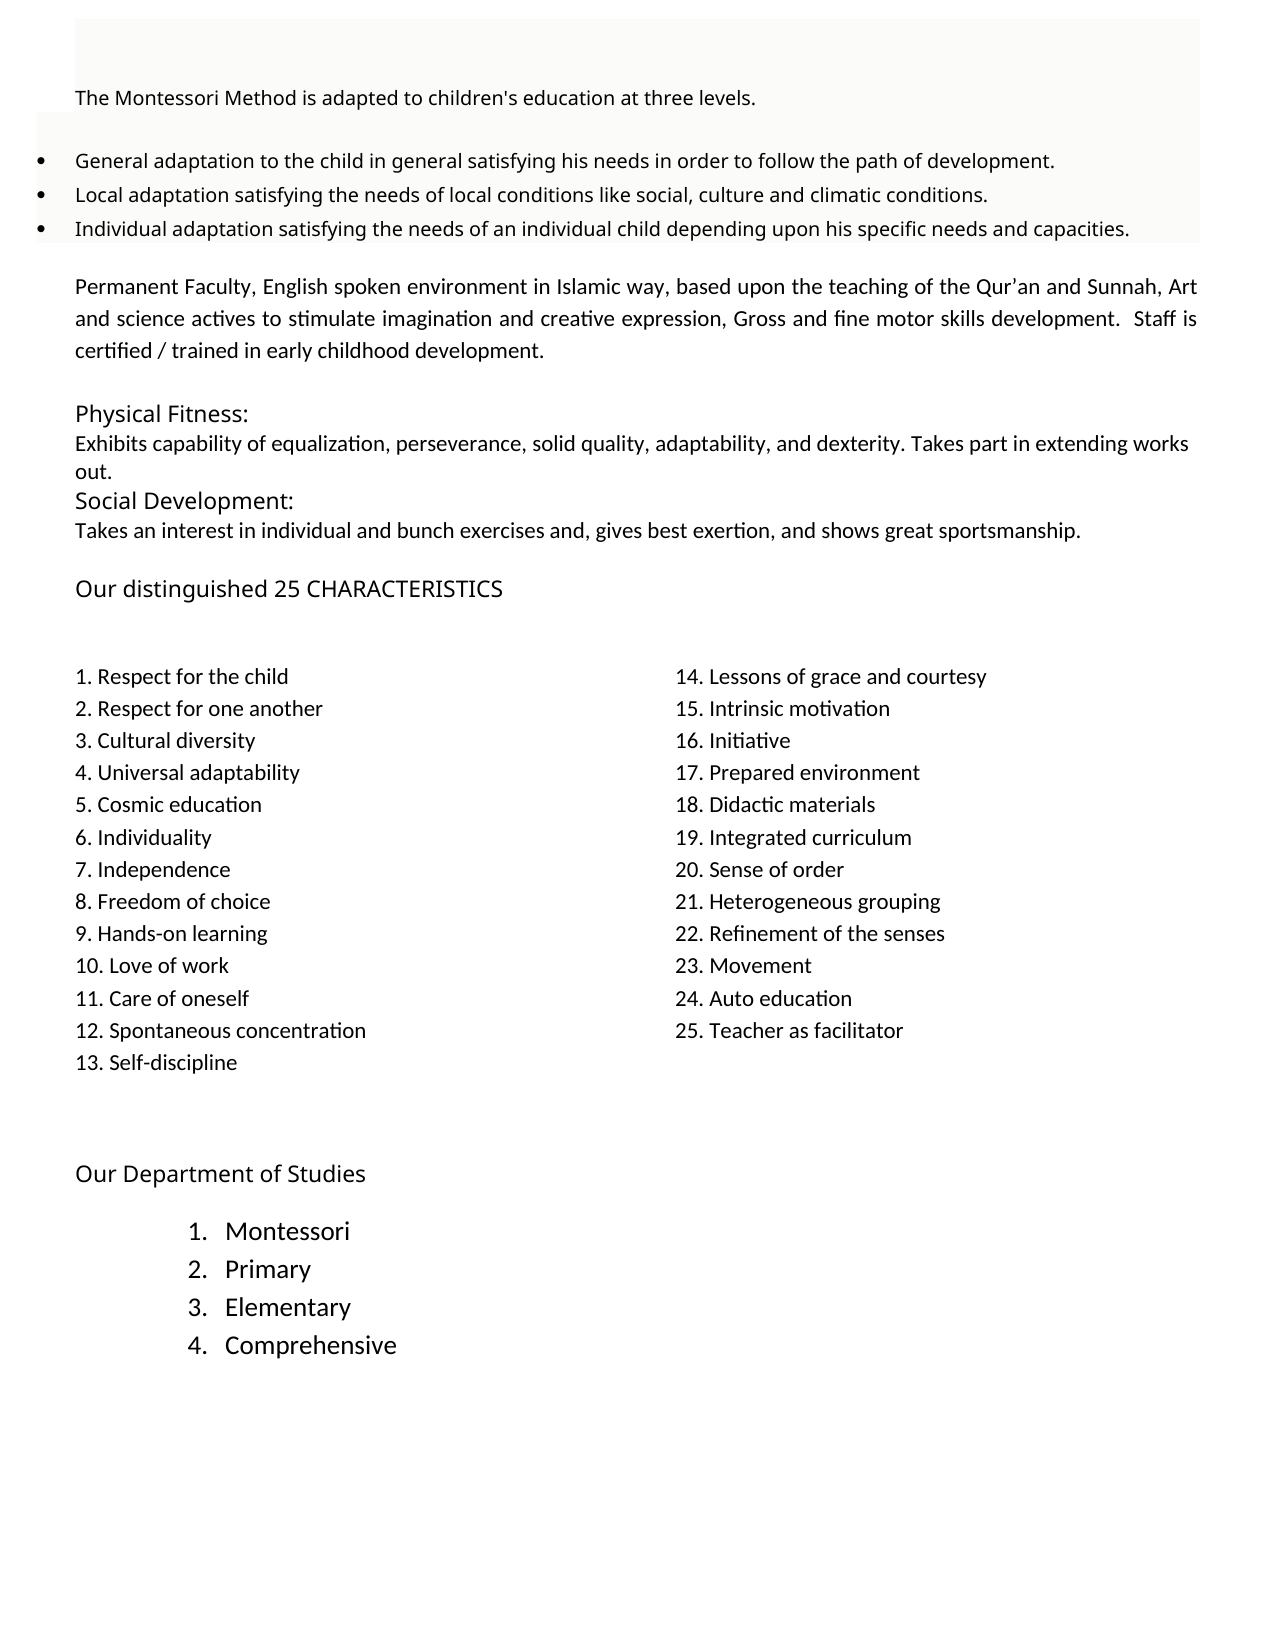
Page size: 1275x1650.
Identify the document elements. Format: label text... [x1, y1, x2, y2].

text Permanent Faculty, English spoken environment in Islamic way, based upon the teaching of the Qur’an and Sunnah, Art and science actives to stimulate imagination and creative expression, Gross and fine motor skills development. Staff is certified / trained in early childhood development. [75, 272, 1200, 364]
list Primary [187, 1252, 1200, 1286]
list Individual adaptation satisfying the needs of an individual child depending upon his specific needs and capacities. [37, 209, 1200, 243]
list Local adaptation satisfying the needs of local conditions like social, culture and climatic conditions. [37, 175, 1200, 209]
list Comprehensive [187, 1328, 1200, 1361]
list Elementary [187, 1290, 1200, 1323]
text Our distinguished 25 CHARACTERISTICS [75, 573, 1200, 637]
text Physical Fitness: Exhibits capability of equalization, perseverance, solid quality, adaptability, and dexterity. Takes part in extending works out. Social Development: Takes an interest in individual and bunch exercises and, gives best exertion, and shows great sportsmanship. [75, 398, 1200, 544]
text 1. Respect for the child 2. Respect for one another 3. Cultural diversity 4. Universal adaptability 5. Cosmic education 6. Individuality 7. Independence 8. Freedom of choice 9. Hands-on learning 10. Love of work 11. Care of oneself 12. Spontaneous concentration 13. Self-discipline 14. Lessons of grace and courtesy 15. Intrinsic motivation 16. Initiative 17. Prepared environment 18. Didactic materials 19. Integrated curriculum 20. Sense of order 21. Heterogeneous grouping 22. Refinement of the senses 23. Movement 24. Auto education 25. Teacher as facilitator [75, 662, 600, 1076]
text The Montessori Method is adapted to children's education at three levels. [75, 78, 1200, 112]
text Our Department of Studies [75, 1158, 1200, 1189]
list Montessori [187, 1214, 1200, 1248]
text 1. Respect for the child 2. Respect for one another 3. Cultural diversity 4. Universal adaptability 5. Cosmic education 6. Individuality 7. Independence 8. Freedom of choice 9. Hands-on learning 10. Love of work 11. Care of oneself 12. Spontaneous concentration 13. Self-discipline 14. Lessons of grace and courtesy 15. Intrinsic motivation 16. Initiative 17. Prepared environment 18. Didactic materials 19. Integrated curriculum 20. Sense of order 21. Heterogeneous grouping 22. Refinement of the senses 23. Movement 24. Auto education 25. Teacher as facilitator [675, 662, 1200, 1044]
list General adaptation to the child in general satisfying his needs in order to follow the path of development. [37, 141, 1200, 175]
